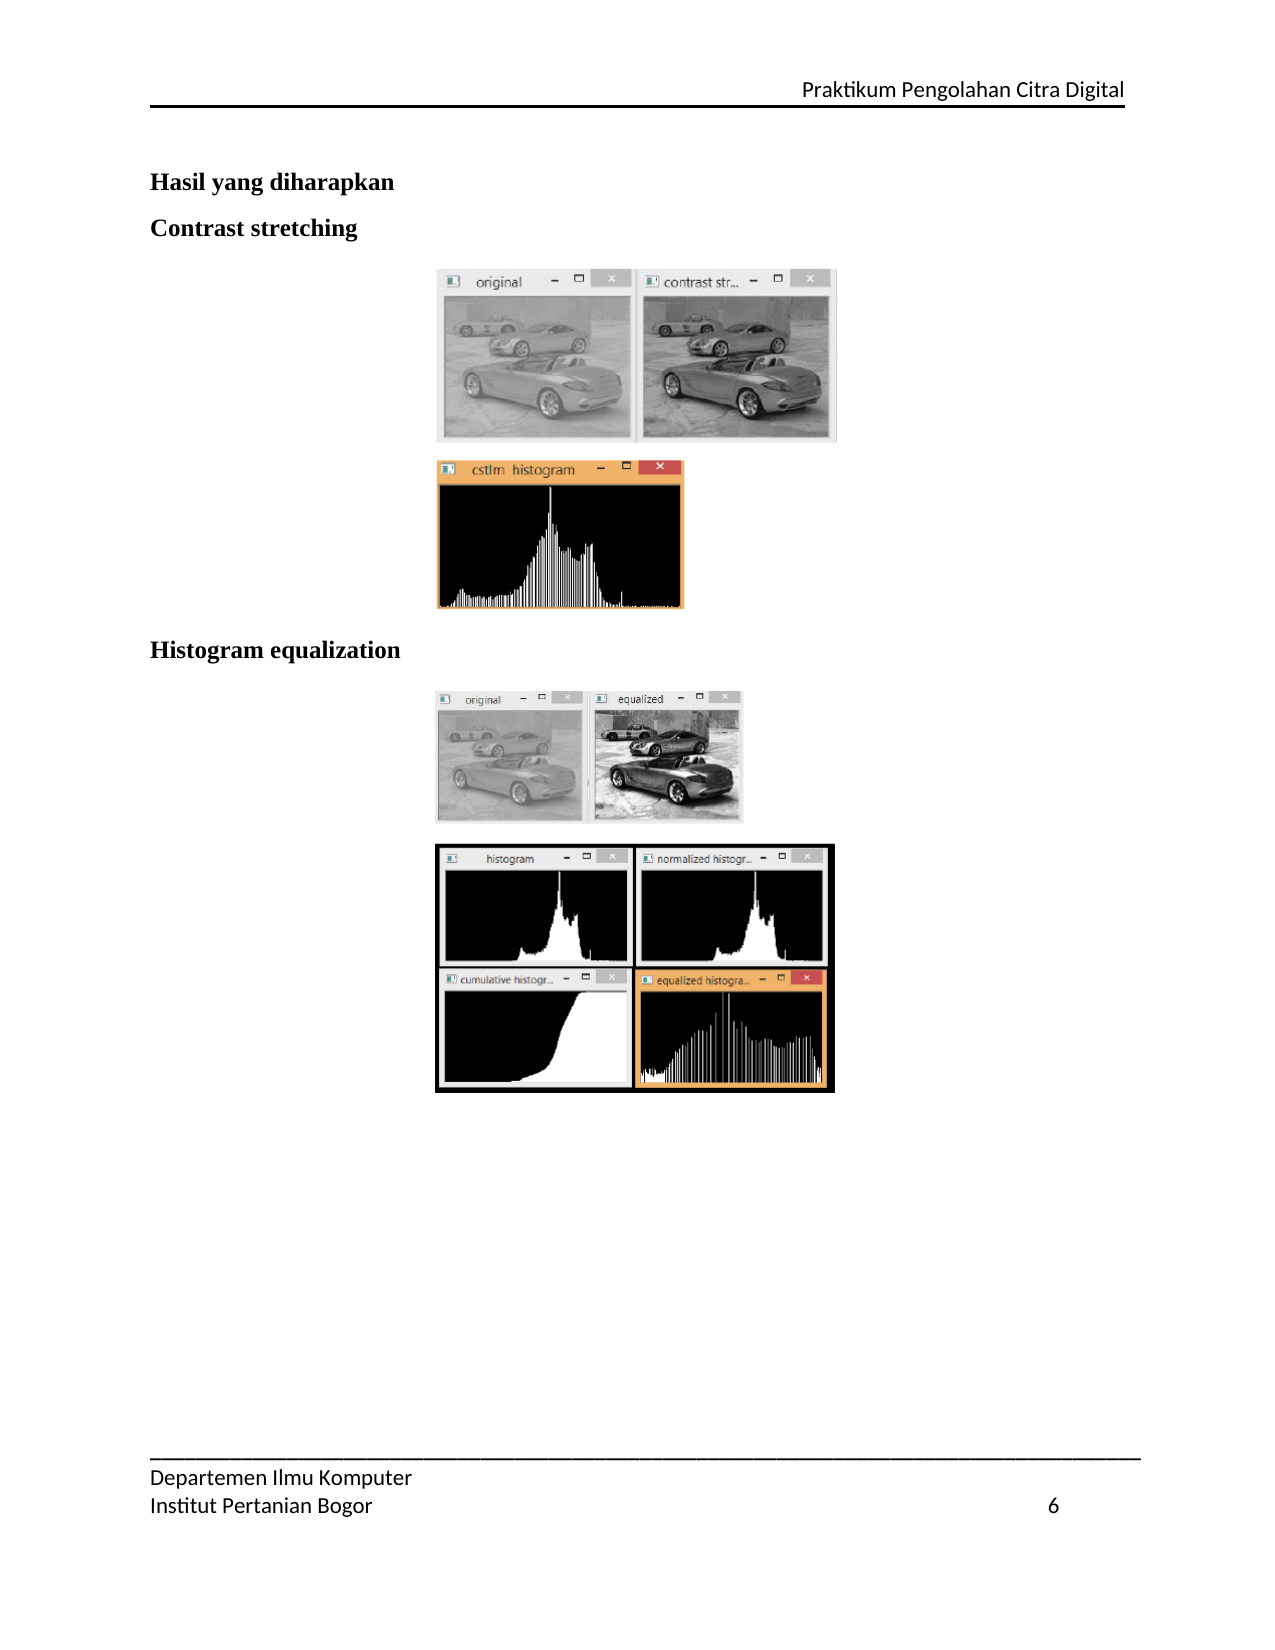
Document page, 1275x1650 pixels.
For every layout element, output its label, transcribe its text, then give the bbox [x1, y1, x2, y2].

picture [427, 258, 848, 619]
text Histogram equalization [150, 636, 1125, 664]
text Hasil yang diharapkan [150, 167, 1125, 196]
picture [428, 681, 847, 1101]
text Contrast stretching [150, 213, 1125, 242]
